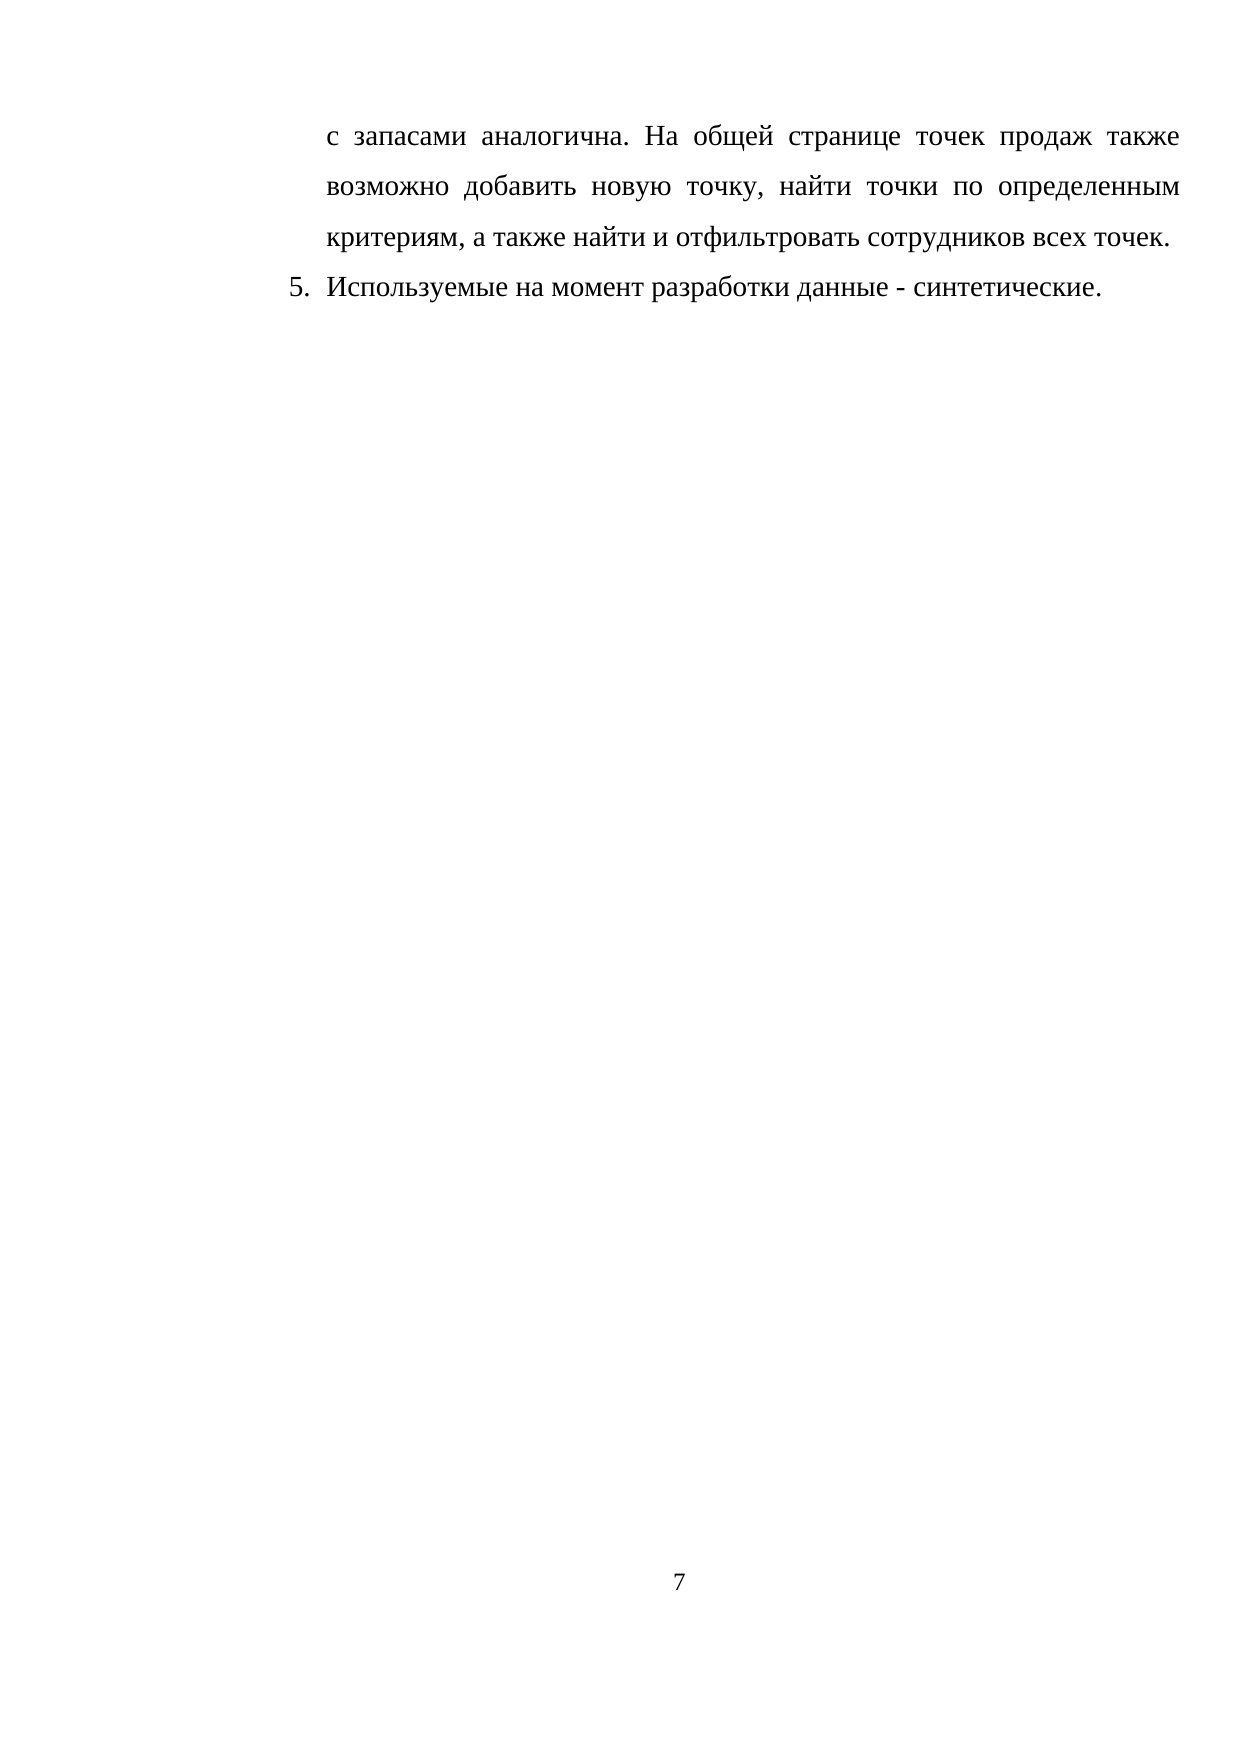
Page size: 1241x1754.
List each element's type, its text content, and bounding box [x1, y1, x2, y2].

list Используемые на момент разработки данные - синтетические. [288, 269, 1181, 303]
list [288, 118, 1181, 252]
